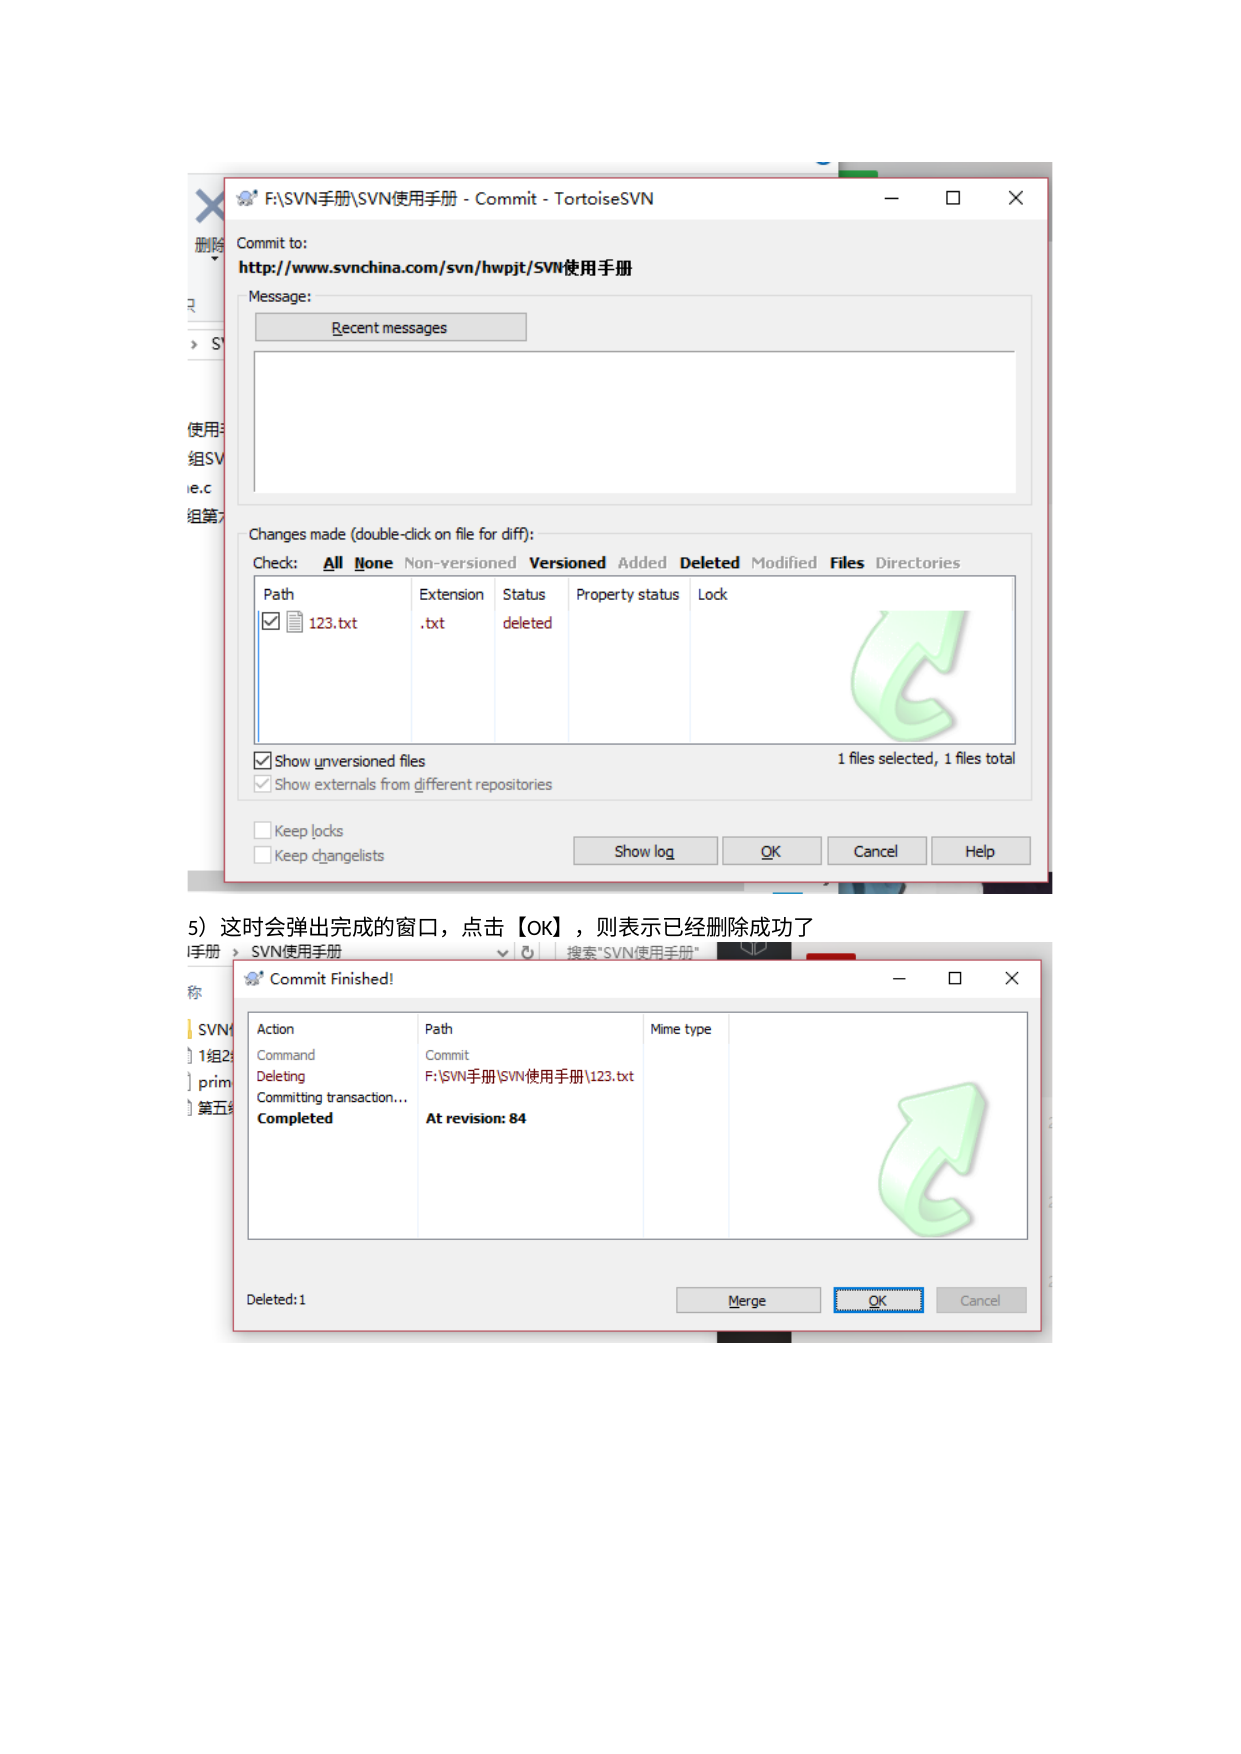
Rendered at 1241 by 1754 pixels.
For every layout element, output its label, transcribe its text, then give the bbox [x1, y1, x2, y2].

picture [187, 162, 1053, 894]
list 这时会弹出完成的窗口，点击【OK】，则表示已经删除成功了 [187, 909, 1053, 942]
picture [187, 942, 1053, 1343]
